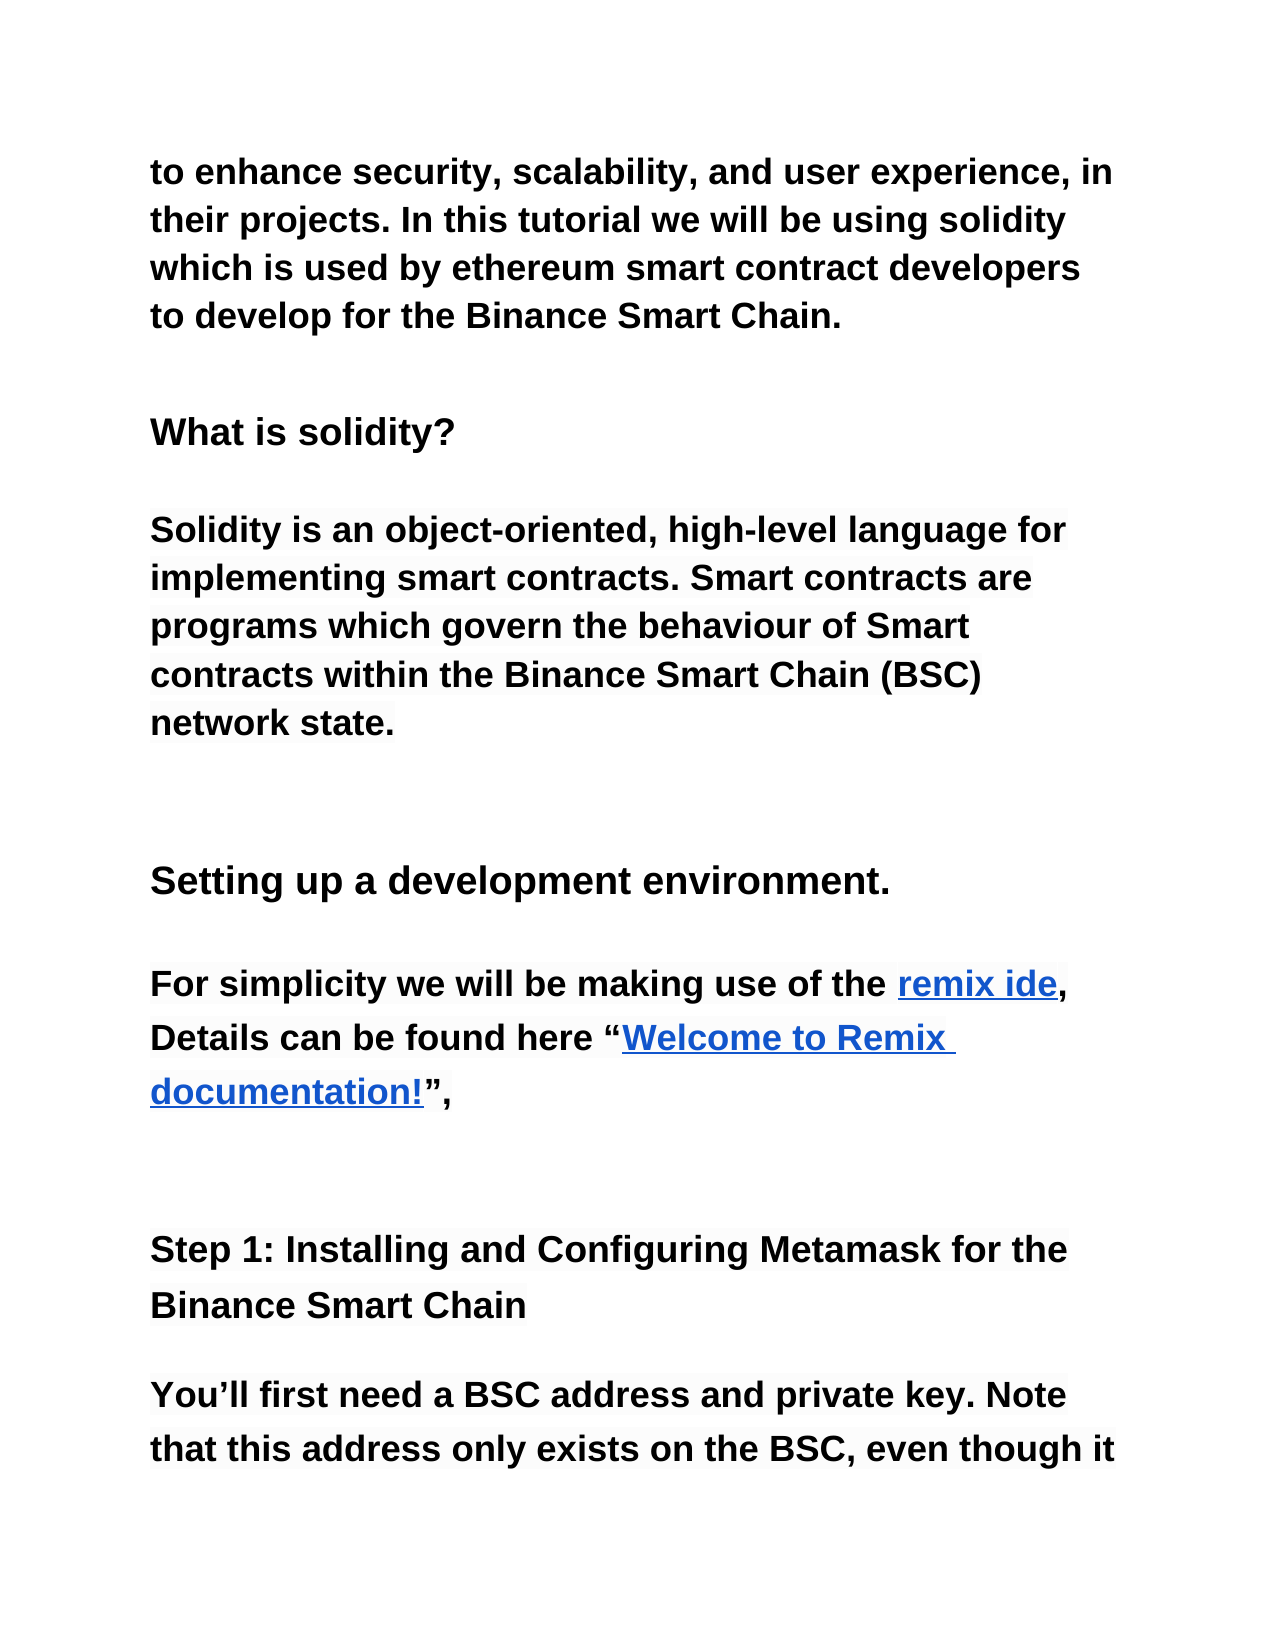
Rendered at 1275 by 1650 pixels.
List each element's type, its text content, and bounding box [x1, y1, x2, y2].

text For simplicity we will be making use of the remix ide, Details can be found here “Welcome to Remix documentation!”, [150, 962, 1125, 1112]
text What is solidity? [150, 409, 1125, 453]
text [150, 1373, 1125, 1469]
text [150, 150, 1125, 337]
text Step 1: Installing and Configuring Metamask for the Binance Smart Chain [150, 1228, 1125, 1326]
text Setting up a development environment. [150, 857, 1125, 903]
text Solidity is an object-oriented, high-level language for implementing smart contracts. Smart contracts are programs which govern the behaviour of Smart contracts within the Binance Smart Chain (BSC) network state. [150, 508, 1125, 743]
